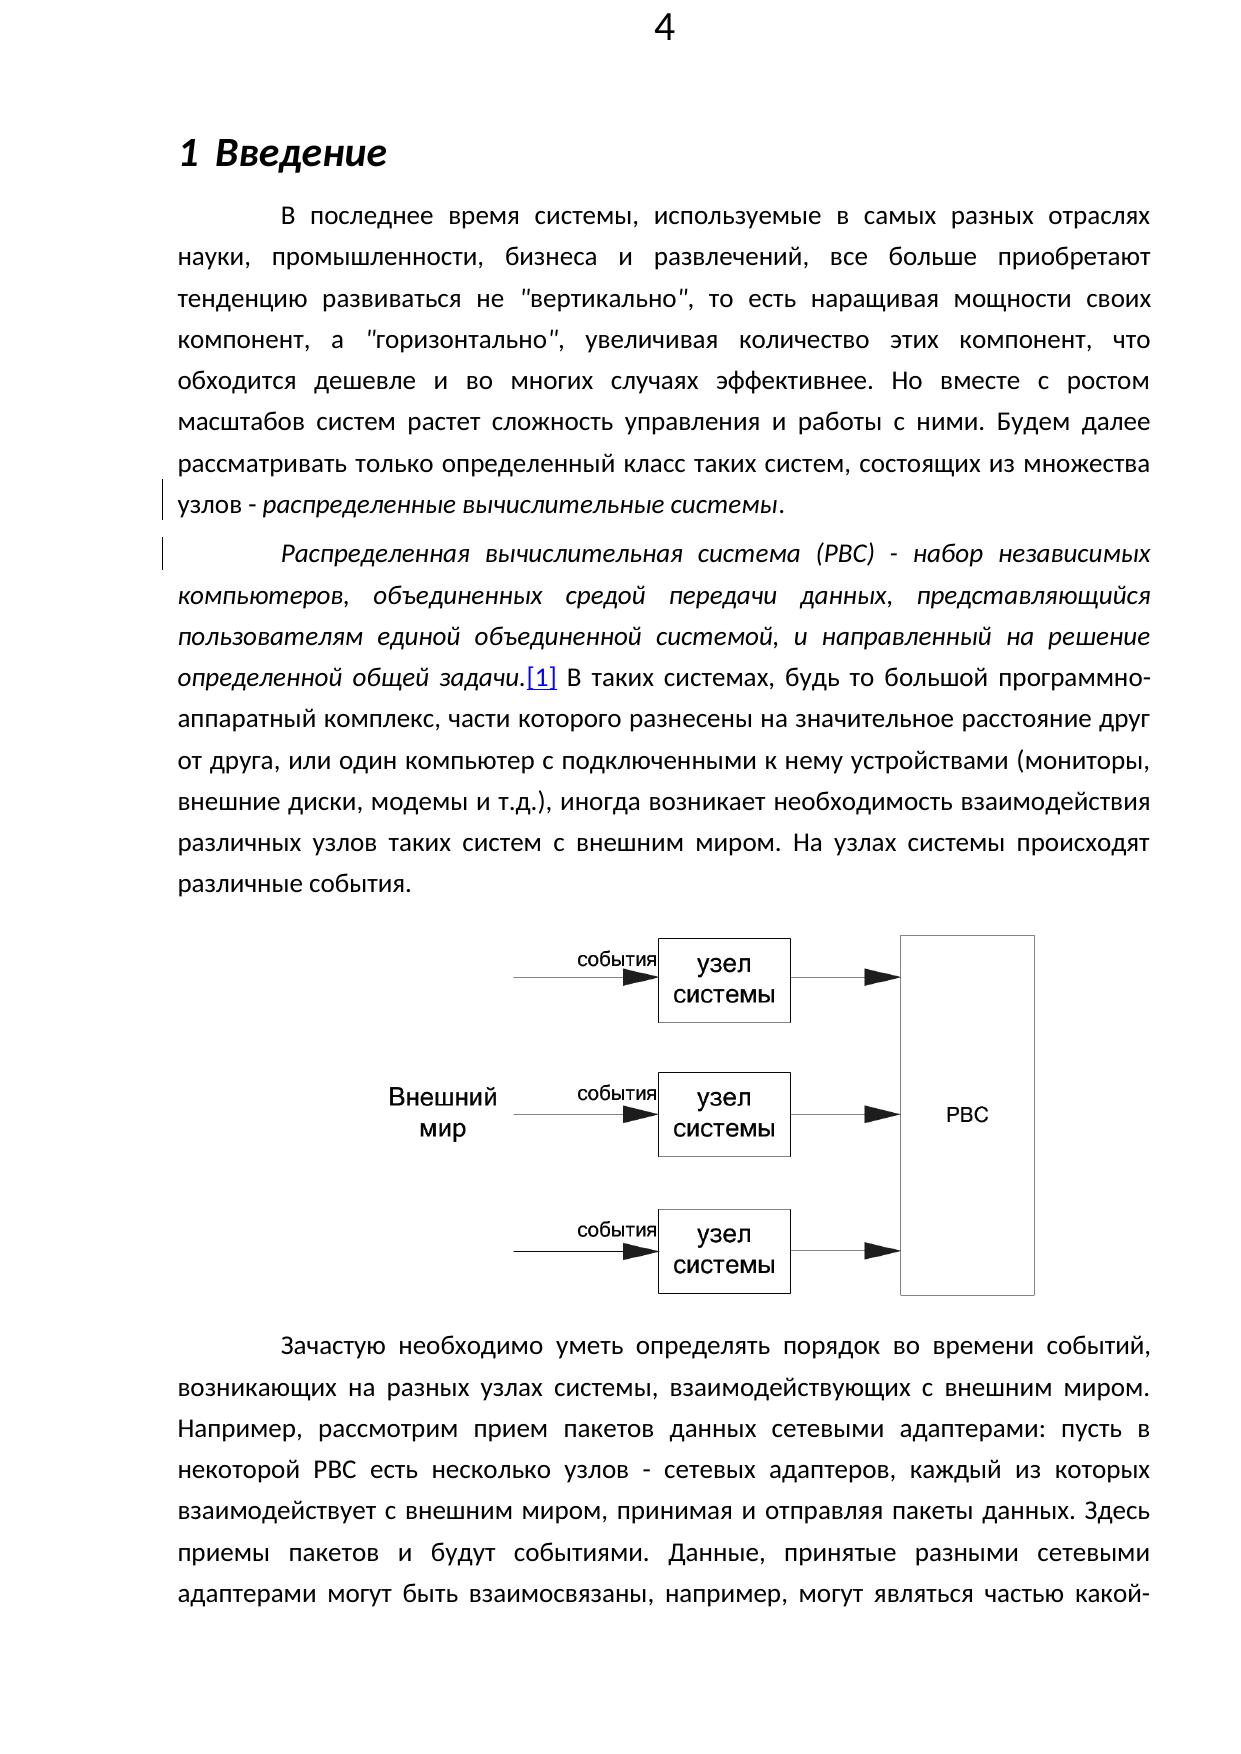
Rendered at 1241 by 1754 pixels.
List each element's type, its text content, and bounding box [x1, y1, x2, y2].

picture [388, 916, 1045, 1314]
subtitle Введение [177, 126, 1152, 177]
text В последнее время системы, используемые в самых разных отраслях науки, промышленности, бизнеса и развлечений, все больше приобретают тенденцию развиваться не "вертикально", то есть наращивая мощности своих компонент, а "горизонтально", увеличивая количество этих компонент, что обходится дешевле и во многих случаях эффективнее. Но вместе с ростом масштабов систем растет сложность управления и работы с ними. Будем далее рассматривать только определенный класс таких систем, состоящих из множества узлов - распределенные вычислительные системы. [177, 198, 1152, 520]
text Распределенная вычислительная система (РВС) - набор независимых компьютеров, объединенных средой передачи данных, представляющийся пользователям единой объединенной системой, и направленный на решение определенной общей задачи.[1] В таких системах, будь то большой программно-аппаратный комплекс, части которого разнесены на значительное расстояние друг от друга, или один компьютер с подключенными к нему устройствами (мониторы, внешние диски, модемы и т.д.), иногда возникает необходимость взаимодействия различных узлов таких систем с внешним миром. На узлах системы происходят различные события. [177, 537, 1152, 900]
